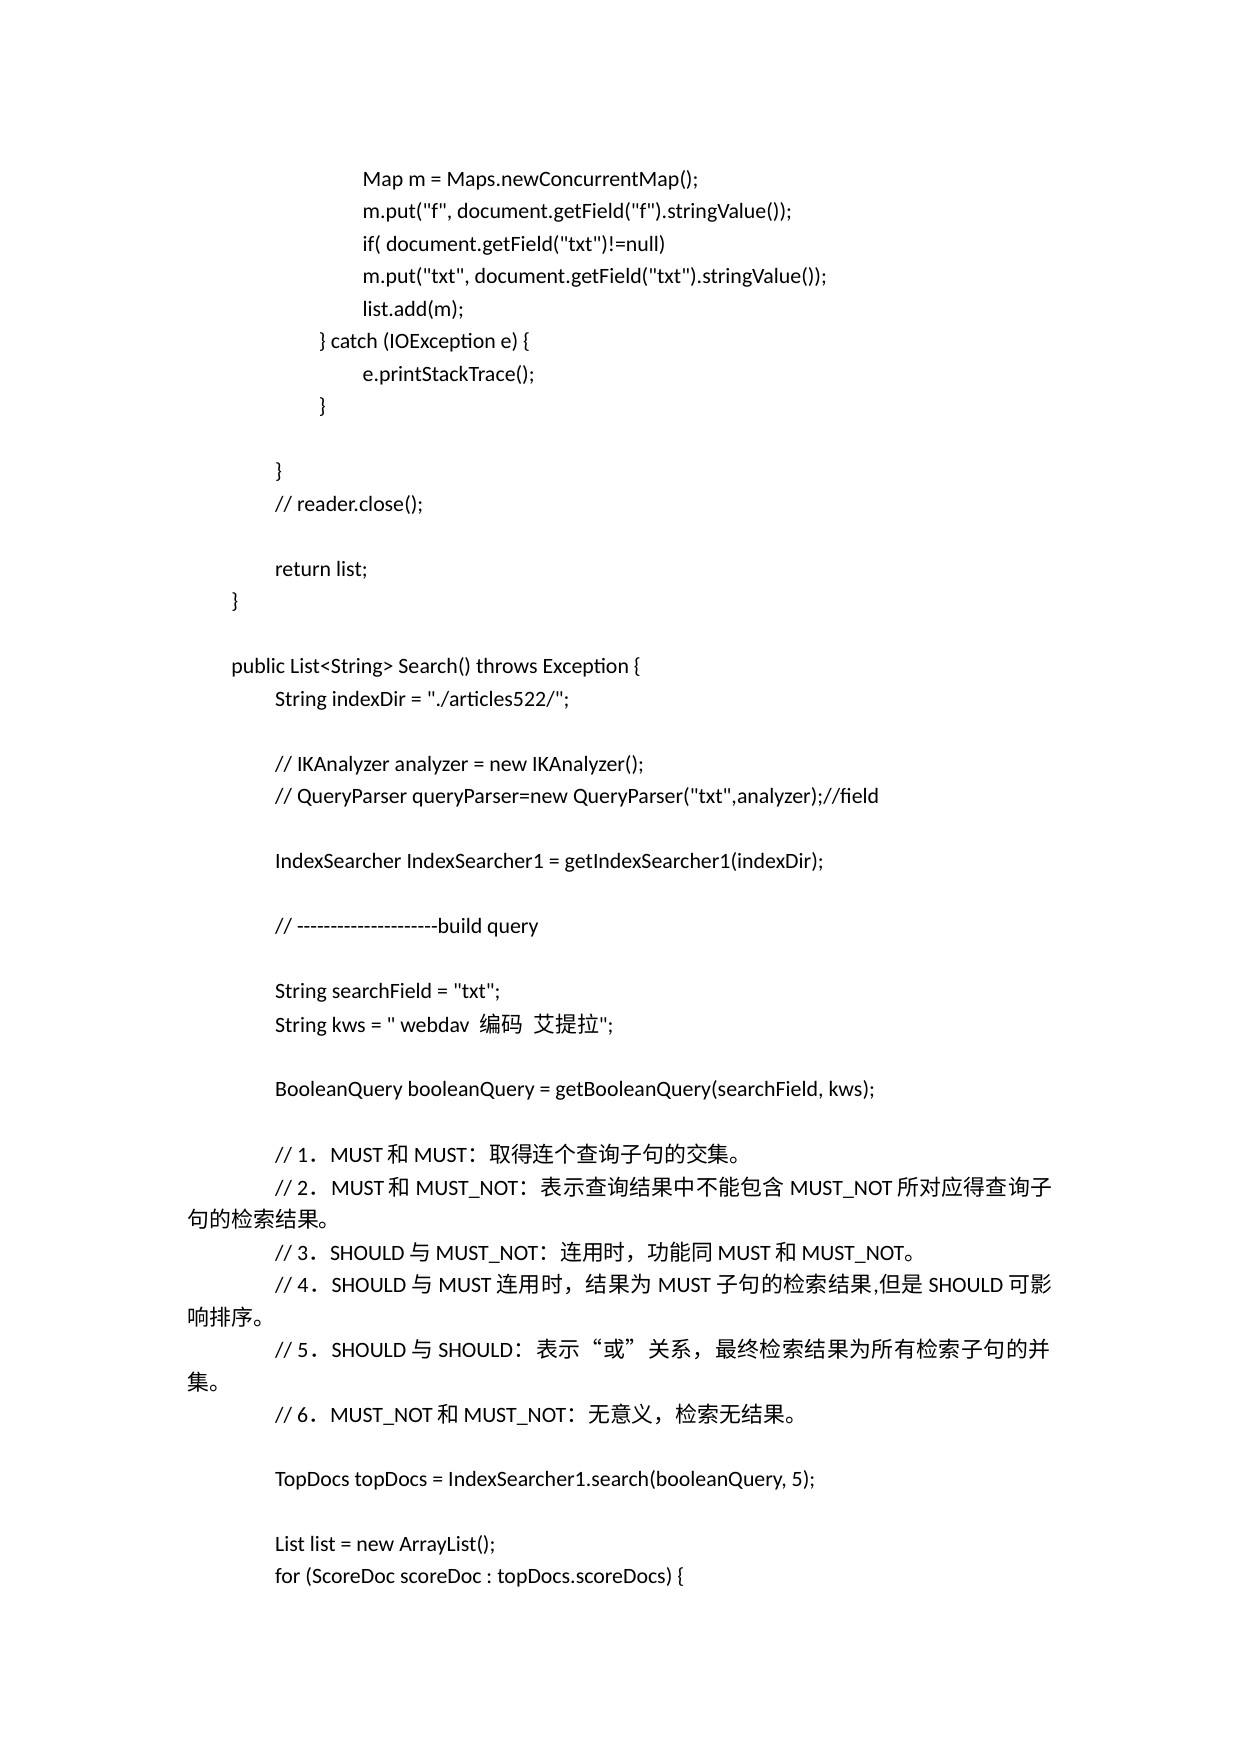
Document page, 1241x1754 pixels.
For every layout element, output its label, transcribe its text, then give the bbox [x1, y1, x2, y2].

text // 3．SHOULD与MUST_NOT：连用时，功能同MUST和MUST_NOT。 [187, 1234, 1053, 1267]
text // IKAnalyzer analyzer = new IKAnalyzer(); [187, 747, 1053, 779]
text List list = new ArrayList(); [187, 1527, 1053, 1559]
text m.put("txt", document.getField("txt").stringValue()); [187, 259, 1053, 292]
text // ---------------------build query [187, 909, 1053, 942]
text // 2．MUST和MUST_NOT：表示查询结果中不能包含MUST_NOT所对应得查询子句的检索结果。 [187, 1169, 1053, 1234]
text // reader.close(); [187, 487, 1053, 519]
text TopDocs topDocs = IndexSearcher1.search(booleanQuery, 5); [187, 1462, 1053, 1494]
text for (ScoreDoc scoreDoc : topDocs.scoreDocs) { [187, 1559, 1053, 1592]
text } catch (IOException e) { [187, 324, 1053, 357]
text } [187, 389, 1053, 422]
text } [187, 584, 1053, 617]
text m.put("f", document.getField("f").stringValue()); [187, 194, 1053, 227]
text // 6．MUST_NOT和MUST_NOT：无意义，检索无结果。 [187, 1397, 1053, 1429]
text list.add(m); [187, 292, 1053, 324]
text String searchField = "txt"; [187, 974, 1053, 1007]
text // 4．SHOULD与MUST连用时，结果为MUST子句的检索结果,但是SHOULD可影响排序。 [187, 1267, 1053, 1332]
text if( document.getField("txt")!=null) [187, 227, 1053, 259]
text BooleanQuery booleanQuery = getBooleanQuery(searchField, kws); [187, 1072, 1053, 1104]
text } [187, 454, 1053, 487]
text String kws = " webdav 编码 艾提拉"; [187, 1007, 1053, 1039]
text // 1．MUST和MUST：取得连个查询子句的交集。 [187, 1137, 1053, 1169]
text public List<String> Search() throws Exception { [187, 649, 1053, 682]
text String indexDir = "./articles522/"; [187, 682, 1053, 714]
text // 5．SHOULD与SHOULD：表示“或”关系，最终检索结果为所有检索子句的并集。 [187, 1332, 1053, 1397]
text e.printStackTrace(); [187, 357, 1053, 389]
text Map m = Maps.newConcurrentMap(); [187, 162, 1053, 194]
text IndexSearcher IndexSearcher1 = getIndexSearcher1(indexDir); [187, 844, 1053, 877]
text // QueryParser queryParser=new QueryParser("txt",analyzer);//field [187, 779, 1053, 812]
text return list; [187, 552, 1053, 584]
